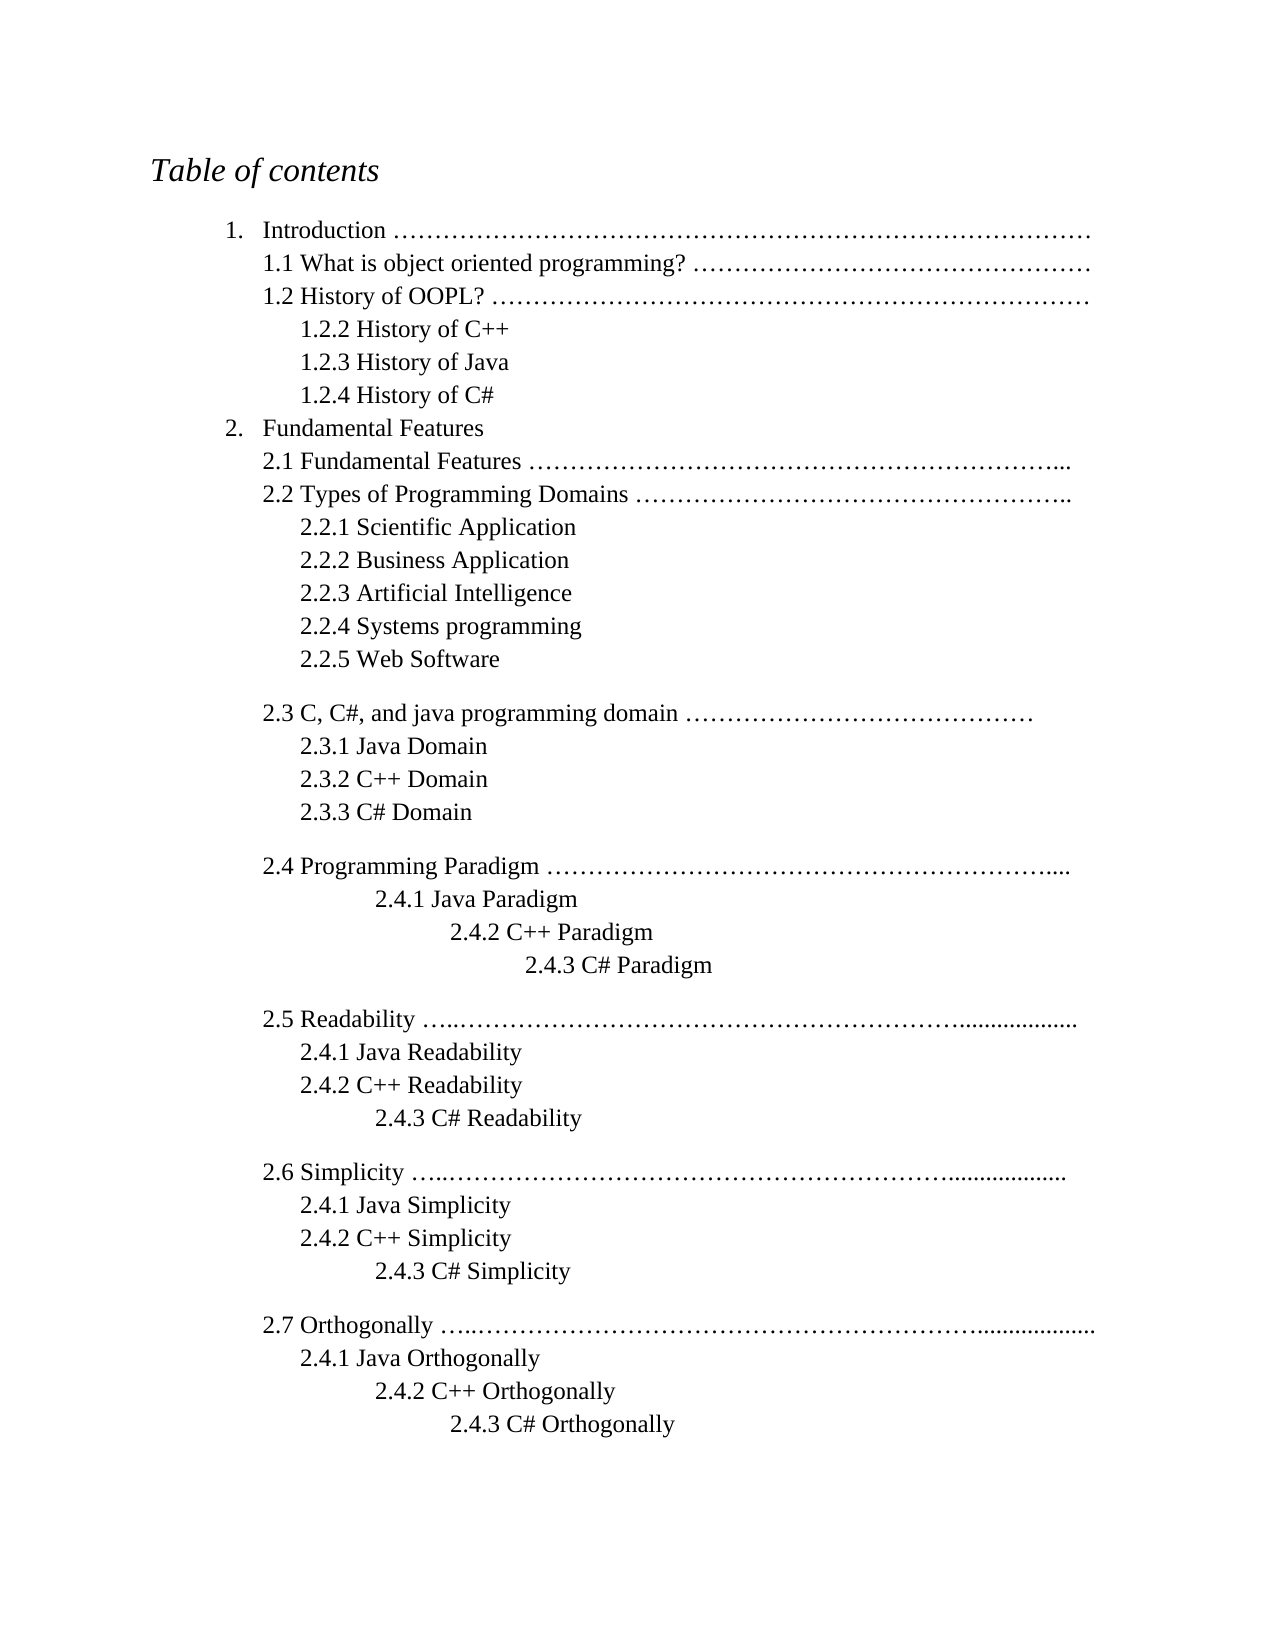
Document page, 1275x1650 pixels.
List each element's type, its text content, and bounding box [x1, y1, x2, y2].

list Fundamental Features [225, 413, 1125, 442]
list 1.2.4 History of C# [300, 380, 1125, 409]
text 2.6 Simplicity …..……………………………………………………................... 2.4.1 Java Simplicity 2.4.2 C++ Simplicity 2.4.3 C# Simplicity [225, 1157, 1125, 1284]
text 2.7 Orthogonally …..……………………………………………………................... 2.4.1 Java Orthogonally 2.4.2 C++ Orthogonally 2.4.3 C# Orthogonally [225, 1310, 1125, 1437]
list What is object oriented programming? ………………………………………… [262, 248, 1125, 277]
list 2.2 Types of Programming Domains …………………………………………….. [262, 479, 1125, 508]
text 2.3 C, C#, and java programming domain …………………………………… 2.3.1 Java Domain 2.3.2 C++ Domain 2.3.3 C# Domain [225, 698, 1125, 826]
list Introduction ………………………………………………………………………… [225, 215, 1125, 244]
list History of OOPL? ……………………………………………………………… [262, 281, 1125, 310]
list 2.2.5 Web Software [262, 644, 1125, 673]
list 2.1 Fundamental Features ………………………………………………………... [262, 446, 1125, 475]
list 2.2.4 Systems programming [262, 611, 1125, 640]
list 1.2.3 History of Java [300, 347, 1125, 376]
text Table of contents [150, 150, 1125, 188]
list 2.2.2 Business Application [262, 545, 1125, 574]
text 2.4 Programming Paradigm …………………………………………………….... 2.4.1 Java Paradigm 2.4.2 C++ Paradigm 2.4.3 C# Paradigm [225, 851, 1125, 979]
list 1.2.2 History of C++ [300, 314, 1125, 343]
text 2.5 Readability …..……………………………………………………................... 2.4.1 Java Readability 2.4.2 C++ Readability 2.4.3 C# Readability [225, 1004, 1125, 1132]
list 2.2.1 Scientific Application [262, 512, 1125, 541]
list 2.2.3 Artificial Intelligence [262, 578, 1125, 607]
